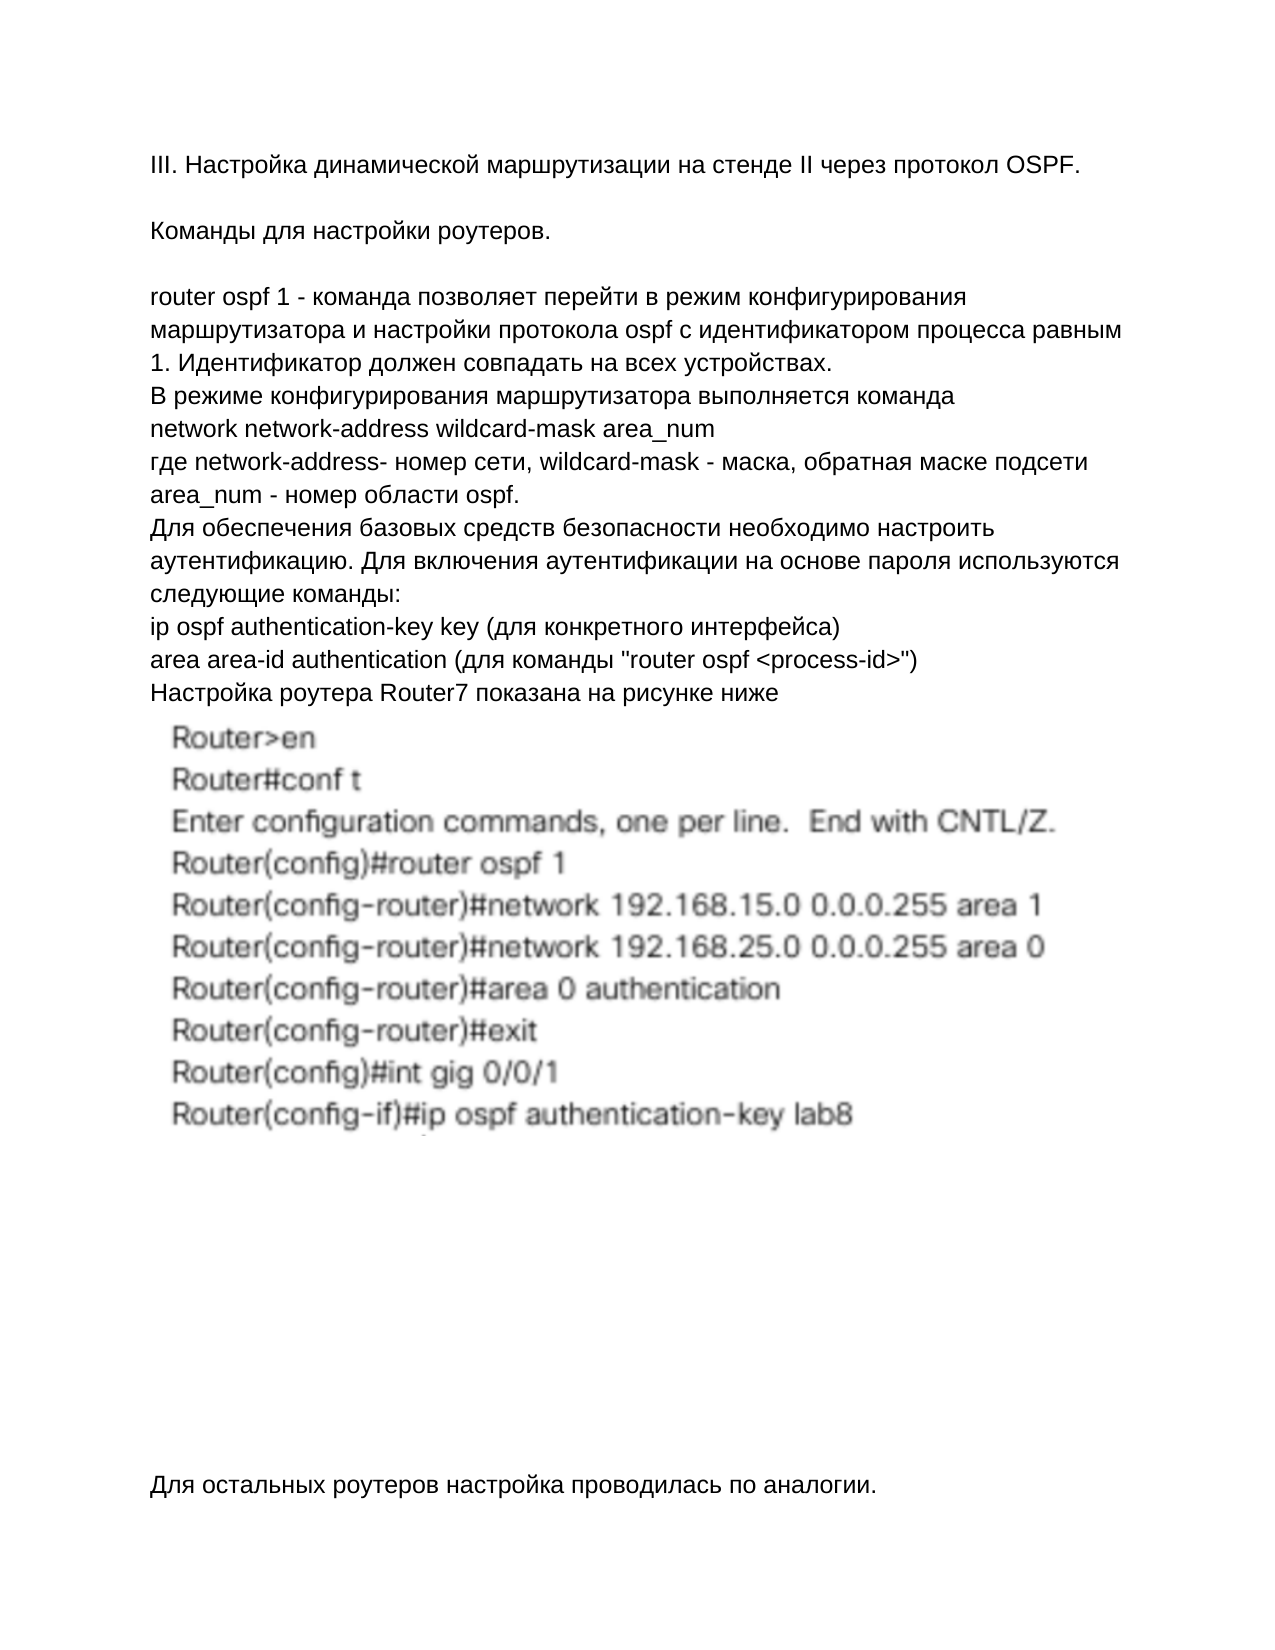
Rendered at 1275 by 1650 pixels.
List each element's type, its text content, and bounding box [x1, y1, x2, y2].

text router ospf 1 - команда позволяет перейти в режим конфигурирования маршрутизатора и настройки протокола ospf с идентификатором процесса равным 1. Идентификатор должен совпадать на всех устройствах. [150, 282, 1125, 377]
text где network-address- номер сети, wildcard-mask - маска, обратная маске подсети [150, 447, 1125, 476]
text area area-id authentication (для команды "router ospf <process-id>") [150, 645, 1125, 674]
text III. Настройка динамической маршрутизации на стенде II через протокол OSPF. [150, 150, 1125, 179]
text area_num - номер области ospf. [150, 480, 1125, 509]
text Для обеспечения базовых средств безопасности необходимо настроить аутентификацию. Для включения аутентификации на основе пароля используются следующие команды: [150, 513, 1125, 608]
picture [150, 711, 1081, 1136]
text network network-address wildcard-mask area_num [150, 414, 1125, 443]
text Команды для настройки роутеров. [150, 216, 1125, 245]
text В режиме конфигурирования маршрутизатора выполняется команда [150, 381, 1125, 410]
text ip ospf authentication-key key (для конкретного интерфейса) [150, 612, 1125, 641]
text Для остальных роутеров настройка проводилась по аналогии. [150, 1470, 1125, 1499]
text Настройка роутера Router7 показана на рисунке ниже [150, 678, 1125, 707]
